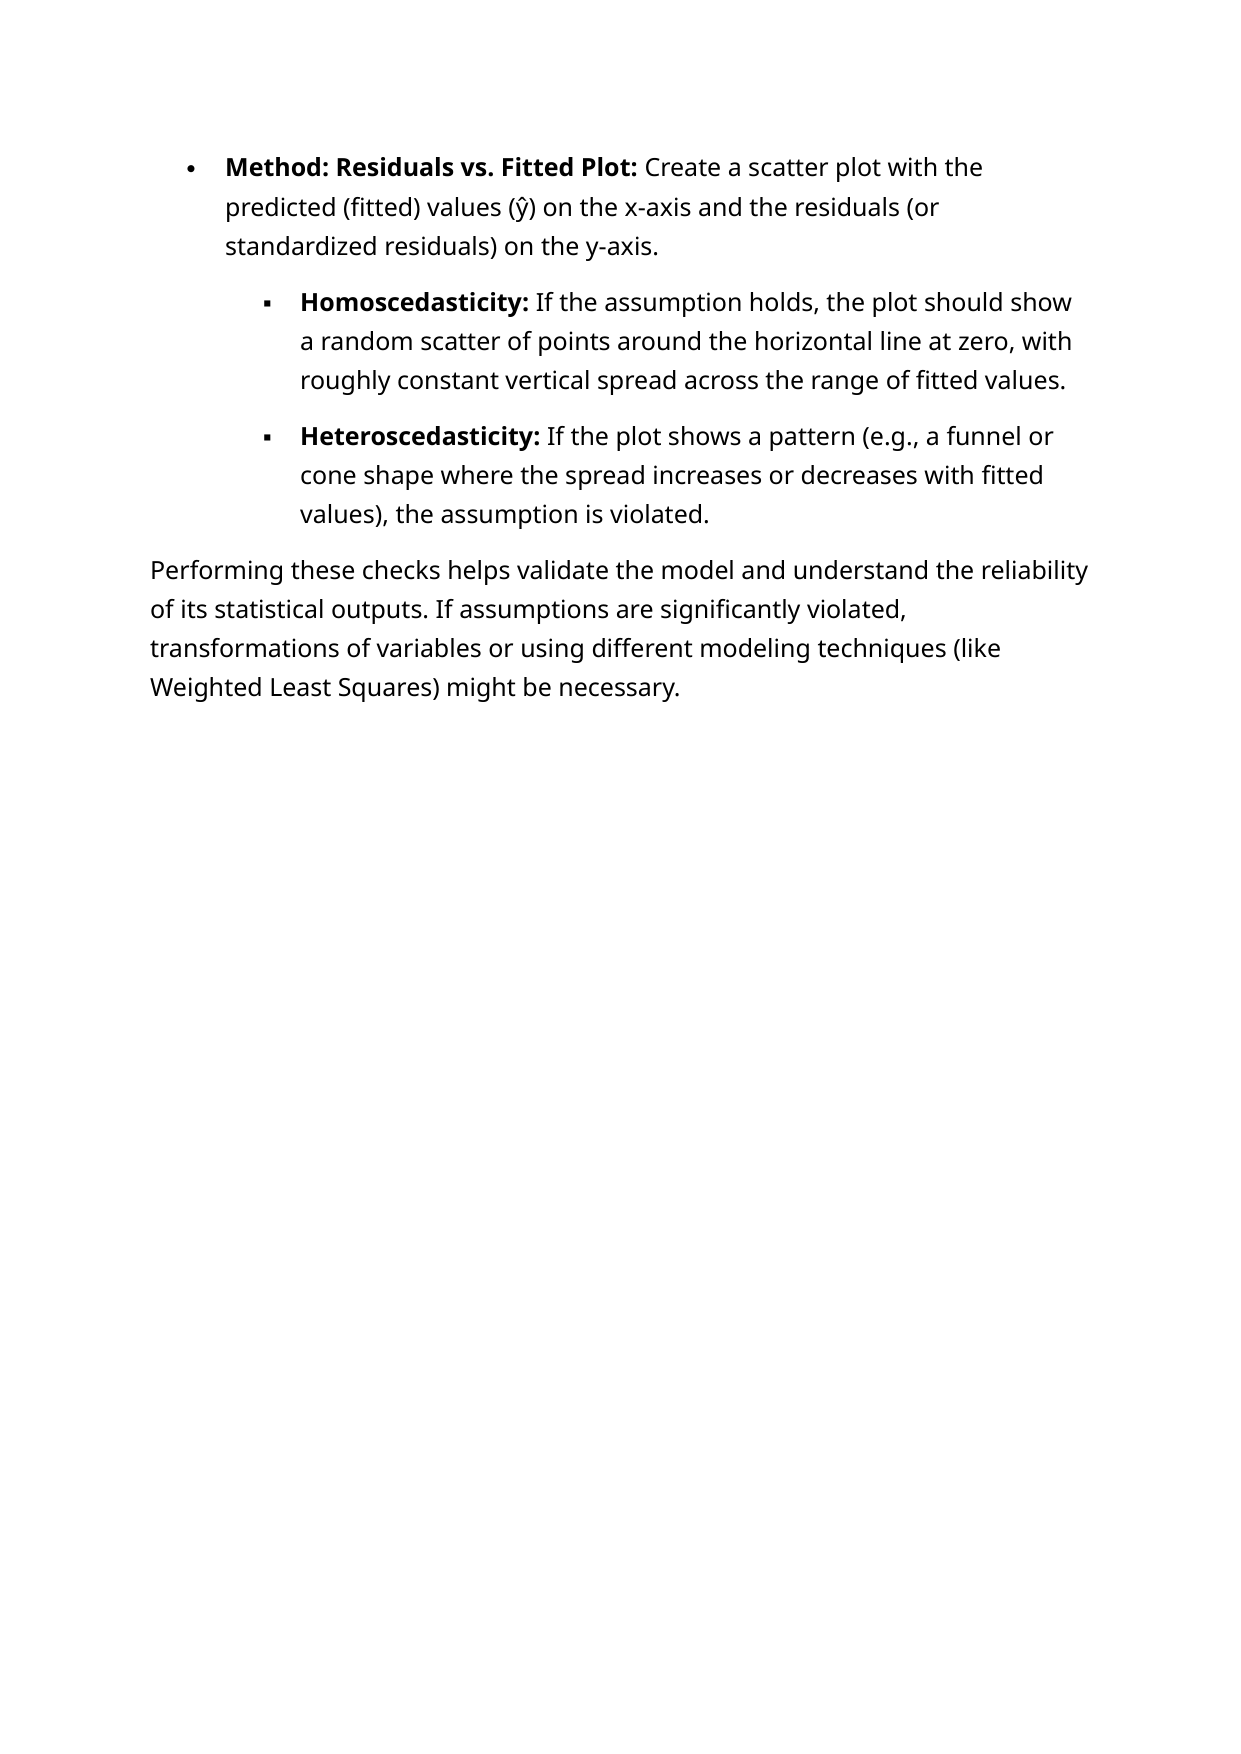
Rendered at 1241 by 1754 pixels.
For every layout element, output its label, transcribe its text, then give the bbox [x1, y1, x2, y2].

list Homoscedasticity: If the assumption holds, the plot should show a random scatter of points around the horizontal line at zero, with roughly constant vertical spread across the range of fitted values. [262, 284, 1090, 397]
text Performing these checks helps validate the model and understand the reliability of its statistical outputs. If assumptions are significantly violated, transformations of variables or using different modeling techniques (like Weighted Least Squares) might be necessary. [150, 552, 1090, 704]
list Method: Residuals vs. Fitted Plot: Create a scatter plot with the predicted (fitted) values (ŷ) on the x-axis and the residuals (or standardized residuals) on the y-axis. [187, 150, 1090, 262]
list Heteroscedasticity: If the plot shows a pattern (e.g., a funnel or cone shape where the spread increases or decreases with fitted values), the assumption is violated. [262, 418, 1090, 531]
